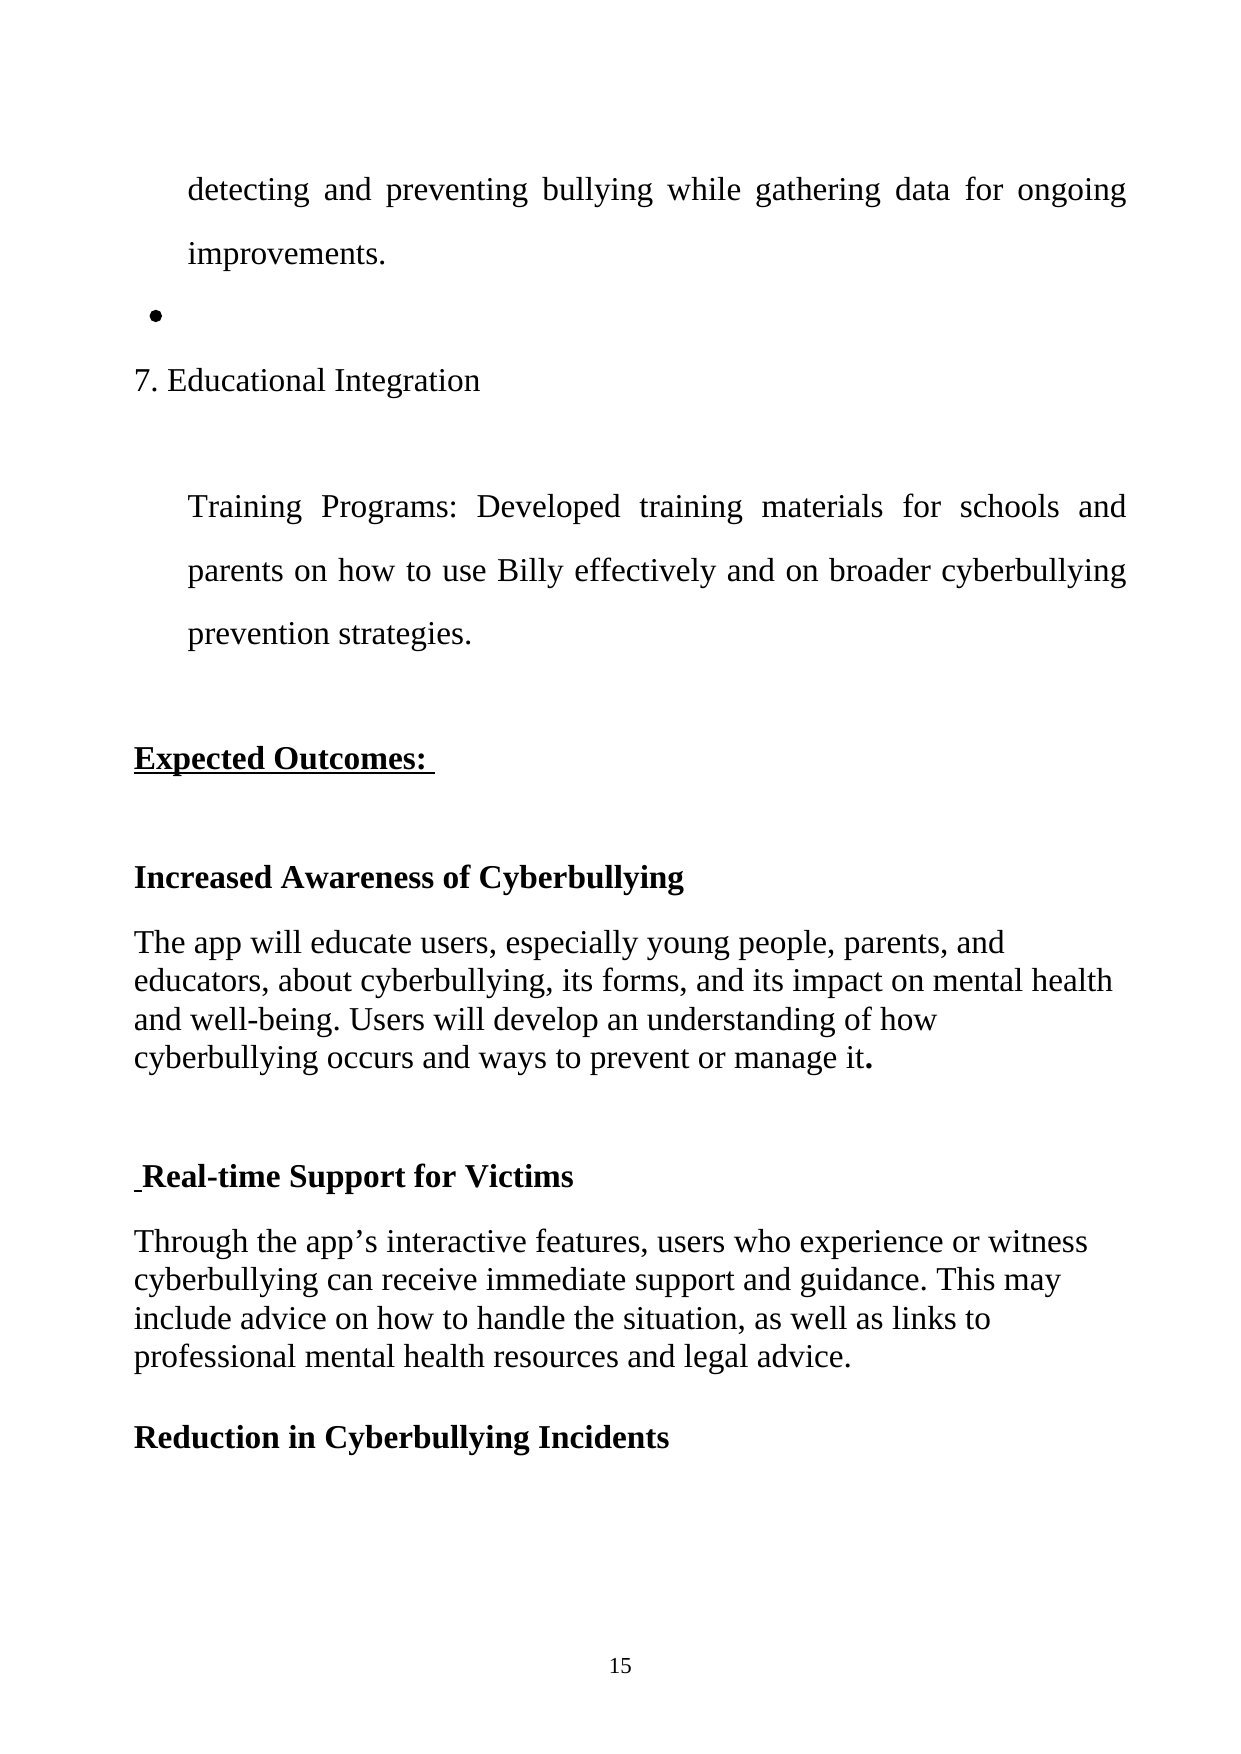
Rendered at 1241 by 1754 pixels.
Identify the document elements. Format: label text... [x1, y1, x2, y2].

subtitle Training Programs: Developed training materials for schools and parents on how to use Billy effectively and on broader cyberbullying prevention strategies. [187, 467, 1128, 657]
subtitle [187, 150, 1128, 277]
text The app will educate users, especially young people, parents, and educators, about cyberbullying, its forms, and its impact on mental health and well-being. Users will develop an understanding of how cyberbullying occurs and ways to prevent or manage it. [133, 896, 1128, 1076]
subtitle Expected Outcomes: [133, 738, 1128, 777]
text Through the app’s interactive features, users who experience or witness cyberbullying can receive immediate support and guidance. This may include advice on how to handle the situation, as well as links to professional mental health resources and legal advice. [133, 1195, 1128, 1374]
subtitle Real-time Support for Victims [133, 1157, 1128, 1195]
subtitle Reduction in Cyberbullying Incidents [133, 1417, 1128, 1455]
subtitle 7. Educational Integration [133, 340, 1128, 404]
subtitle Increased Awareness of Cyberbullying [133, 858, 1128, 896]
